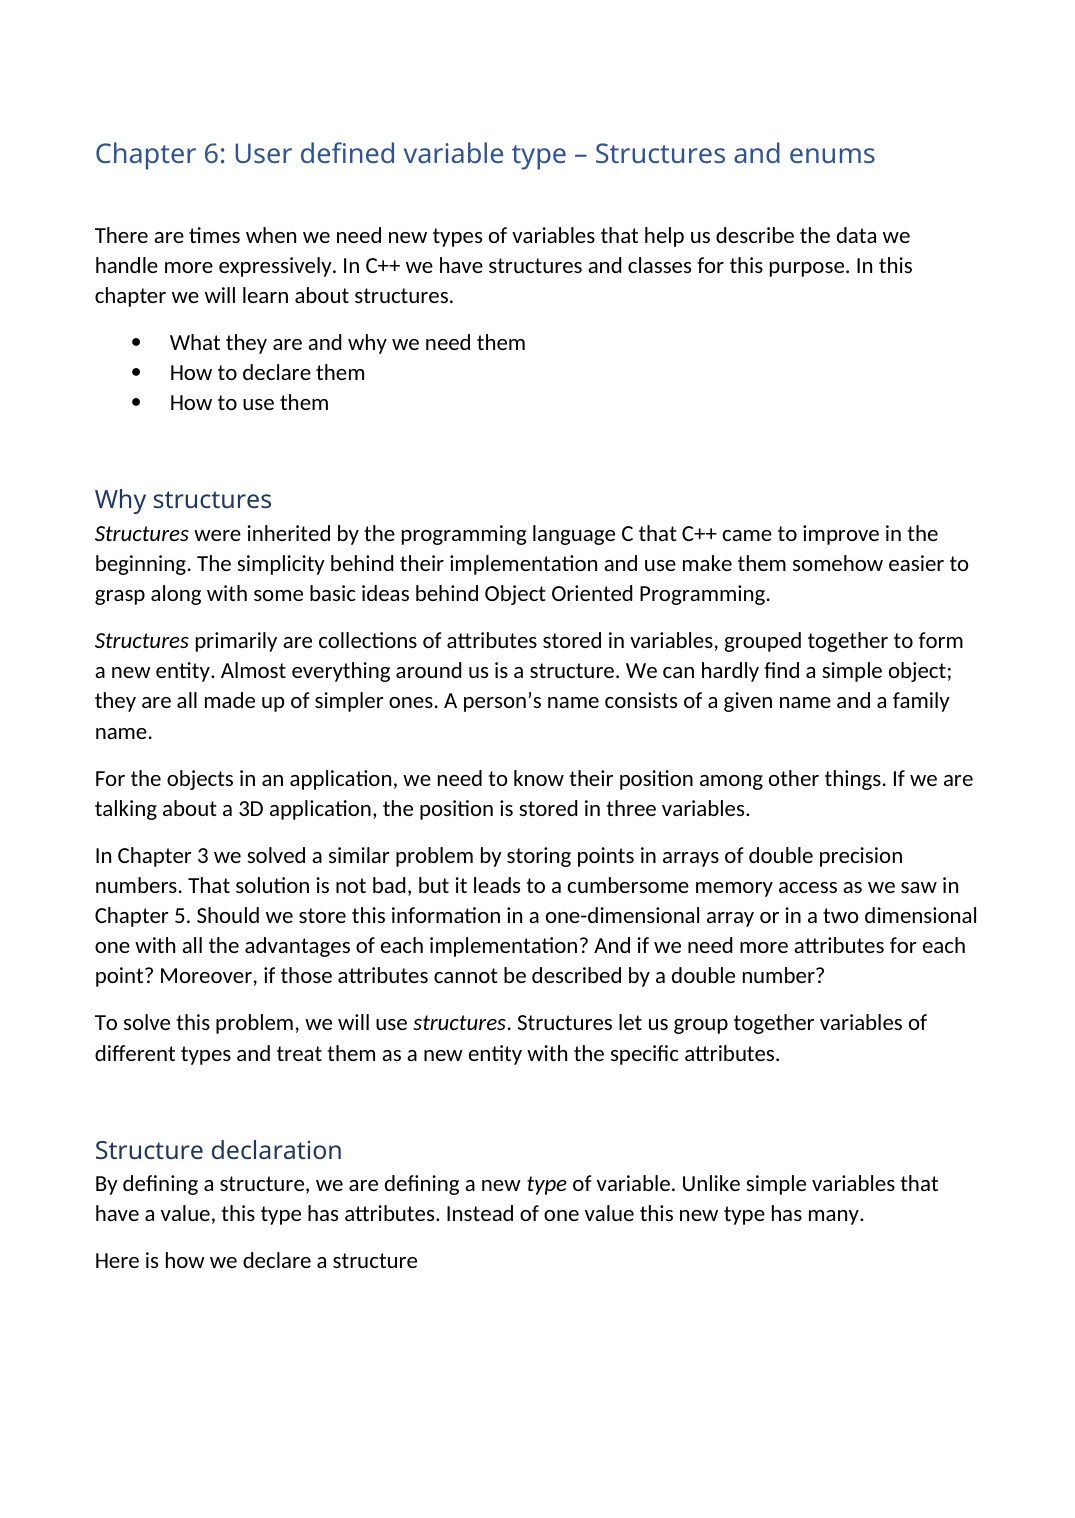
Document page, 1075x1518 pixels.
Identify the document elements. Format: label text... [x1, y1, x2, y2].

subtitle Structure declaration [94, 1132, 980, 1167]
list What they are and why we need them [132, 328, 980, 356]
text By defining a structure, we are defining a new type of variable. Unlike simple variables that have a value, this type has attributes. Instead of one value this new type has many. [94, 1169, 980, 1227]
text To solve this problem, we will use structures. Structures let us group together variables of different types and treat them as a new entity with the specific attributes. [94, 1008, 980, 1067]
list How to declare them [132, 358, 980, 386]
subtitle Chapter 6: User defined variable type – Structures and enums [94, 134, 980, 171]
text Structures were inherited by the programming language C that C++ came to improve in the beginning. The simplicity behind their implementation and use make them somehow easier to grasp along with some basic ideas behind Object Oriented Programming. [94, 519, 980, 607]
text There are times when we need new types of variables that help us describe the data we handle more expressively. In C++ we have structures and classes for this purpose. In this chapter we will learn about structures. [94, 221, 980, 309]
text Here is how we declare a structure [94, 1246, 980, 1274]
list How to use them [132, 388, 980, 416]
subtitle Why structures [94, 482, 980, 516]
text Structures primarily are collections of attributes stored in variables, grouped together to form a new entity. Almost everything around us is a structure. We can hardly find a simple object; they are all made up of simpler ones. A person’s name consists of a given name and a family name. [94, 626, 980, 745]
text For the objects in an application, we need to know their position among other things. If we are talking about a 3D application, the position is stored in three variables. [94, 764, 980, 822]
text In Chapter 3 we solved a similar problem by storing points in arrays of double precision numbers. That solution is not bad, but it leads to a cumbersome memory access as we saw in Chapter 5. Should we store this information in a one-dimensional array or in a two dimensional one with all the advantages of each implementation? And if we need more attributes for each point? Moreover, if those attributes cannot be described by a double number? [94, 841, 980, 990]
